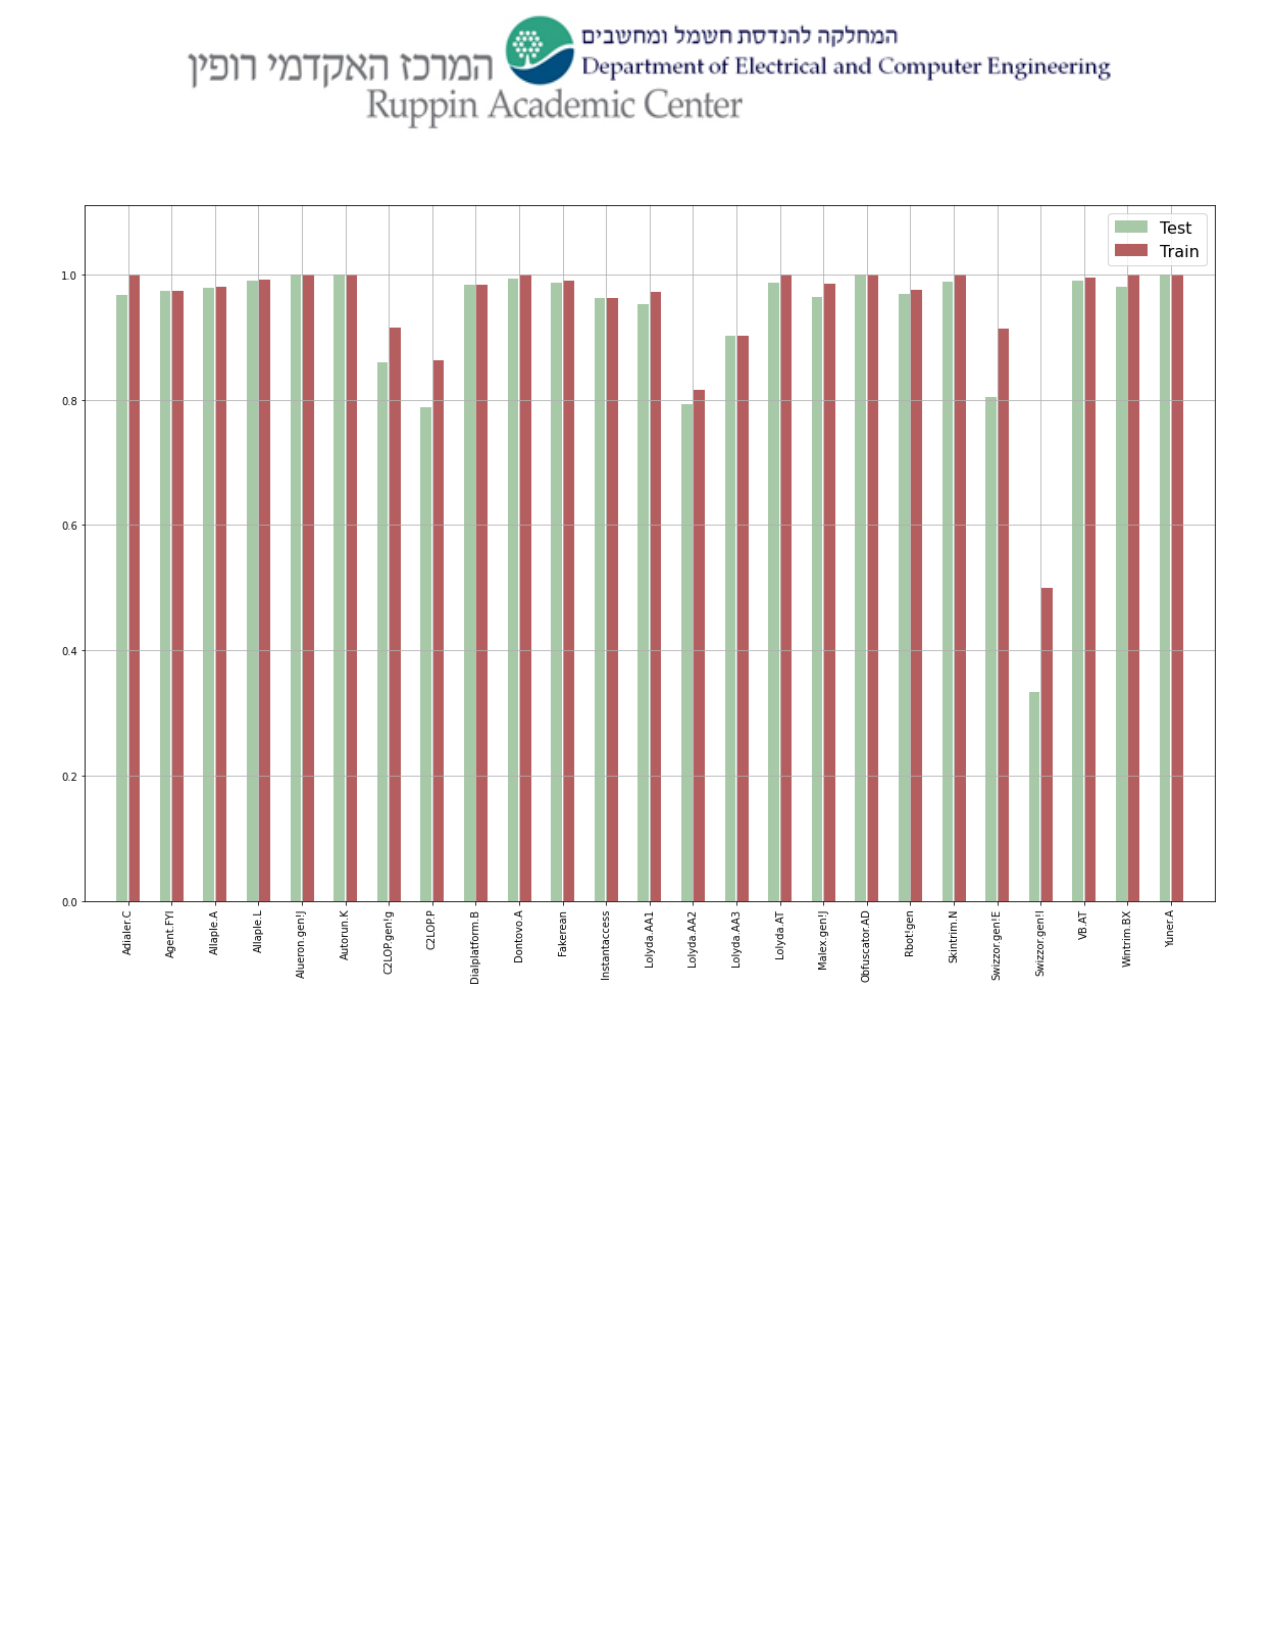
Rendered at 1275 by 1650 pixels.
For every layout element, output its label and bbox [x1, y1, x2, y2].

picture [150, 13, 1125, 132]
picture [54, 199, 1221, 989]
